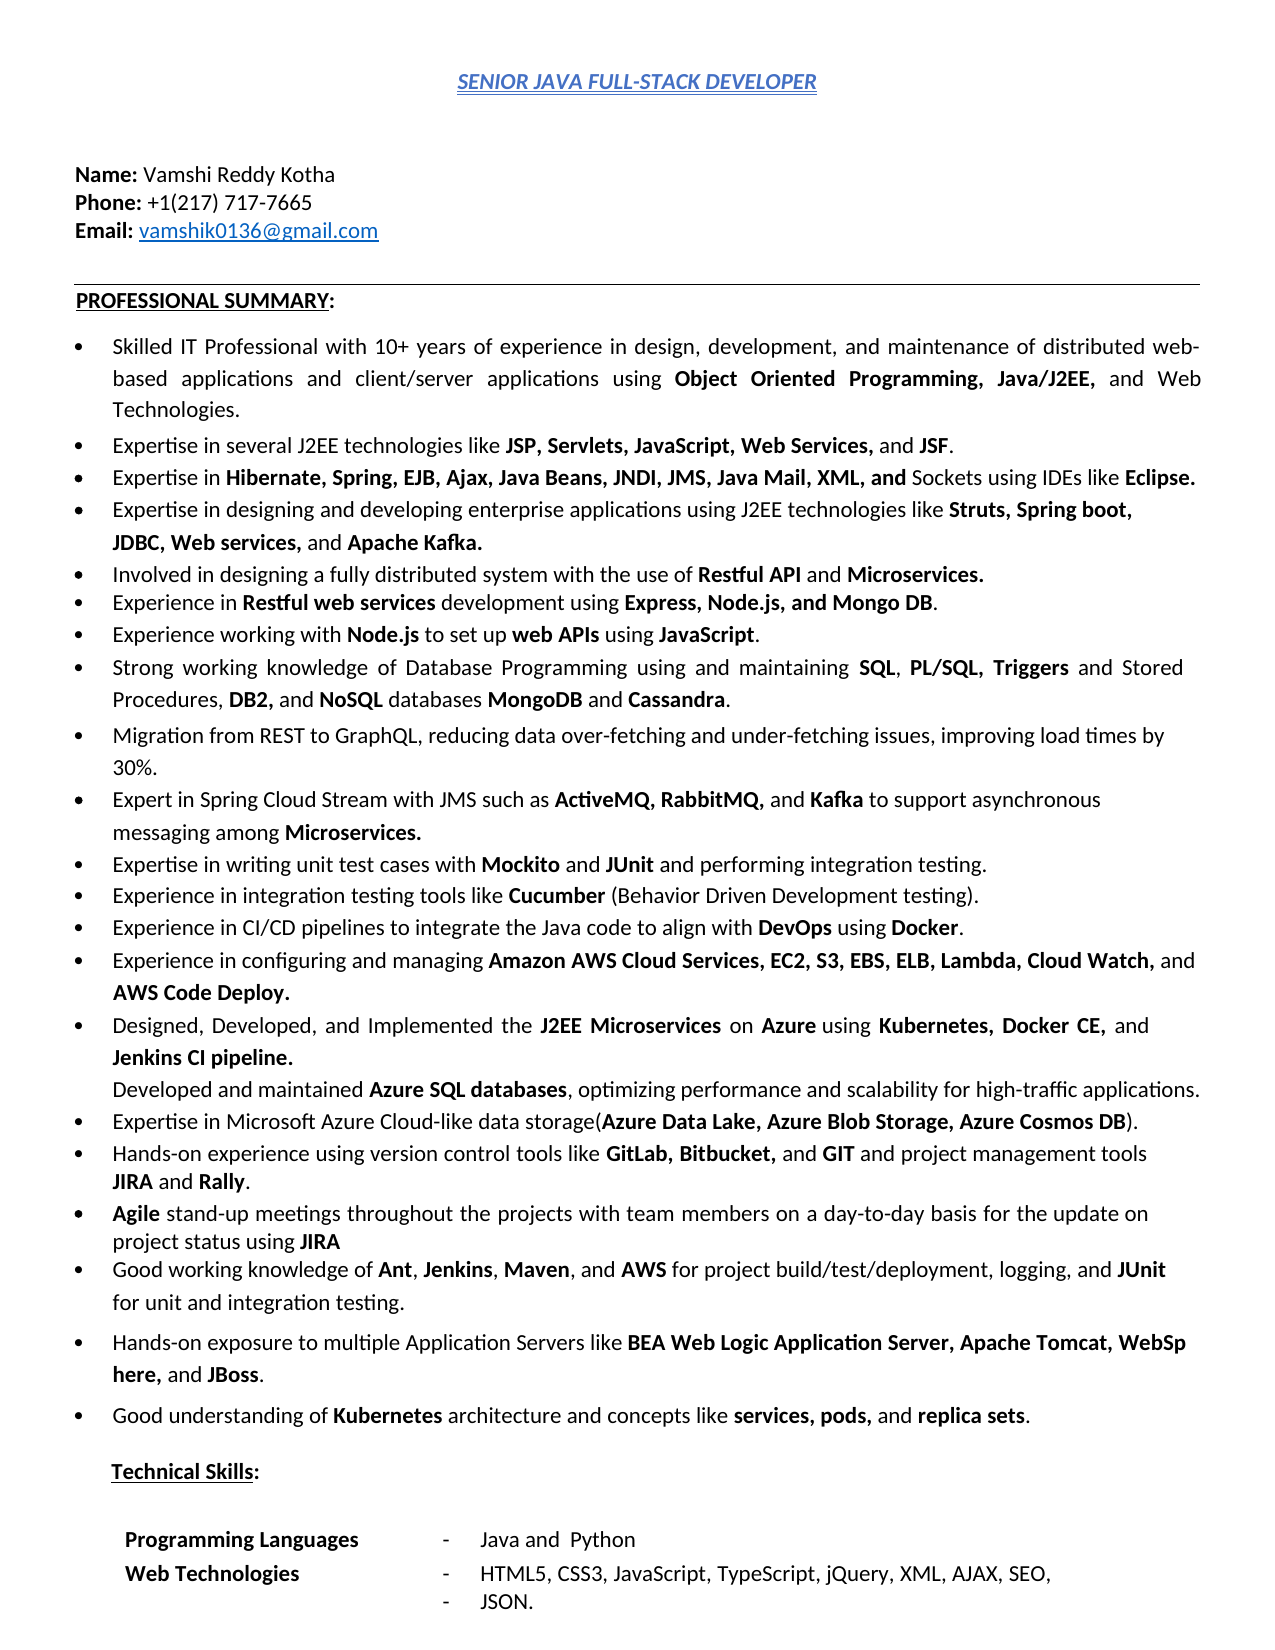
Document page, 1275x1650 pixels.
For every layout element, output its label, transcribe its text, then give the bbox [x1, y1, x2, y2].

list Experience in integration testing tools like Cucumber (Behavior Driven Development testing). [75, 882, 1212, 909]
table_header Programming Languages [104, 1529, 400, 1558]
subtitle Technical Skills: [111, 1457, 1212, 1485]
list Expertise in several J2EE technologies like JSP, Servlets, JavaScript, Web Services, and JSF. [75, 431, 1212, 459]
list Strong working knowledge of Database Programming using and maintaining SQL, PL/SQL, Triggers and Stored Procedures, DB2, and NoSQL databases MongoDB and Cassandra. [75, 653, 1187, 713]
text SENIOR JAVA FULL-STACK DEVELOPER [74, 67, 1200, 95]
list Experience in configuring and managing Amazon AWS Cloud Services, EC2, S3, EBS, ELB, Lambda, Cloud Watch, and [75, 946, 1212, 974]
list Good understanding of Kubernetes architecture and concepts like services, pods, and replica sets. [75, 1401, 1212, 1429]
table_header - Java and Python [400, 1529, 1159, 1558]
list Good working knowledge of Ant, Jenkins, Maven, and AWS for project build/test/deployment, logging, and JUnit for unit and integration testing. [75, 1255, 1187, 1316]
list Expertise in writing unit test cases with Mockito and JUnit and performing integration testing. [75, 851, 1212, 878]
text Email: vamshik0136@gmail.com [75, 216, 1212, 244]
list Designed, Developed, and Implemented the J2EE Microservices on Azure using Kubernetes, Docker CE, and [75, 1011, 1212, 1039]
list Skilled IT Professional with 10+ years of experience in design, development, and maintenance of distributed web- based applications and client/server applications using Object Oriented Programming, Java/J2EE, and Web Technologies. [75, 332, 1202, 423]
subtitle AWS Code Deploy. [66, 978, 337, 1006]
list Hands-on exposure to multiple Application Servers like BEA Web Logic Application Server, Apache Tomcat, WebSp here, and JBoss. [75, 1328, 1186, 1388]
table_cell HTML5, CSS3, JavaScript, TypeScript, jQuery, XML, AJAX, SEO, JSON. [400, 1558, 1159, 1618]
list Experience working with Node.js to set up web APIs using JavaScript. [75, 621, 1212, 649]
list Experience in CI/CD pipelines to integrate the Java code to align with DevOps using Docker. [75, 913, 1212, 942]
list Involved in designing a fully distributed system with the use of Restful API and Microservices. [75, 560, 1212, 588]
subtitle Developed and maintained Azure SQL databases, optimizing performance and scalability for high-traffic applications. [112, 1075, 1212, 1103]
subtitle PROFESSIONAL SUMMARY: [74, 280, 337, 314]
list Expert in Spring Cloud Stream with JMS such as ActiveMQ, RabbitMQ, and Kafka to support asynchronous messaging among Microservices. [75, 785, 1187, 846]
list Hands-on experience using version control tools like GitLab, Bitbucket, and GIT and project management tools [75, 1139, 1212, 1167]
list Expertise in Microsoft Azure Cloud-like data storage(Azure Data Lake, Azure Blob Storage, Azure Cosmos DB). [75, 1107, 1212, 1135]
text JIRA and Rally. [112, 1167, 1212, 1195]
list Experience in Restful web services development using Express, Node.js, and Mongo DB. [75, 588, 1212, 617]
text Phone: +1(217) 717-7665 [75, 188, 1212, 216]
list Expertise in Hibernate, Spring, EJB, Ajax, Java Beans, JNDI, JMS, Java Mail, XML, and Sockets using IDEs like Eclipse. [75, 463, 1212, 492]
subtitle Jenkins CI pipeline. [112, 1043, 1212, 1071]
list Migration from REST to GraphQL, reducing data over-fetching and under-fetching issues, improving load times by 30%. [75, 721, 1187, 781]
list Expertise in designing and developing enterprise applications using J2EE technologies like Struts, Spring boot, JDBC, Web services, and Apache Kafka. [75, 496, 1186, 556]
list Agile stand-up meetings throughout the projects with team members on a day-to-day basis for the update on project status using JIRA [75, 1199, 1151, 1255]
text Name: Vamshi Reddy Kotha [75, 160, 1212, 188]
table_cell Web Technologies [104, 1558, 400, 1618]
